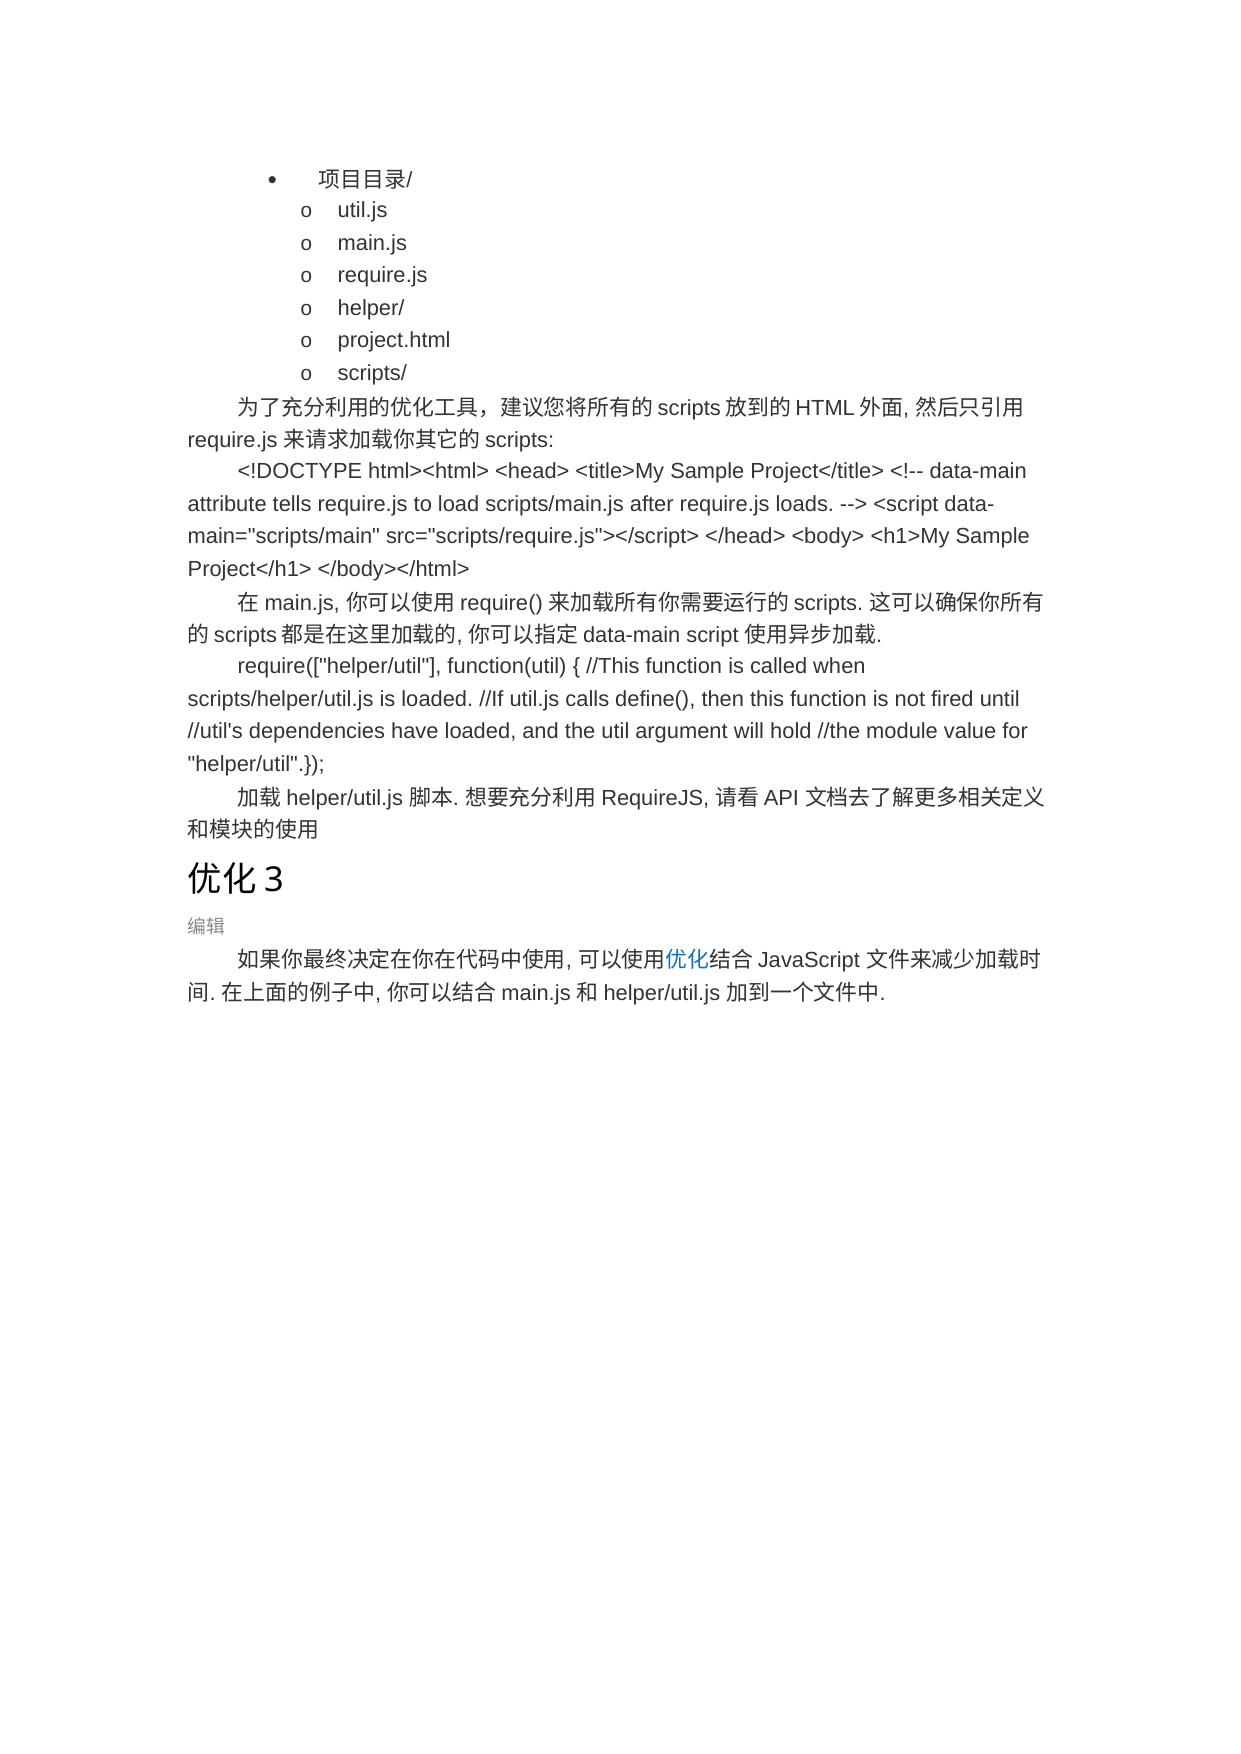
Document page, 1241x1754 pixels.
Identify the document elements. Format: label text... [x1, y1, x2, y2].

text 编辑 [187, 909, 1053, 942]
text require(["helper/util"], function(util) { //This function is called when scripts/helper/util.js is loaded. //If util.js calls define(), then this function is not fired until //util's dependencies have loaded, and the util argument will hold //the module value for "helper/util".}); [187, 649, 1053, 779]
text 为了充分利用的优化工具，建议您将所有的scripts放到的HTML外面, 然后只引用 require.js 来请求加载你其它的scripts: [187, 389, 1053, 454]
list project.html [300, 324, 1053, 357]
text 在 main.js, 你可以使用 require() 来加载所有你需要运行的scripts. 这可以确保你所有的scripts都是在这里加载的, 你可以指定 data-main script 使用异步加载. [187, 584, 1053, 649]
list require.js [300, 259, 1053, 292]
text 如果你最终决定在你在代码中使用, 可以使用优化结合 JavaScript 文件来减少加载时间. 在上面的例子中, 你可以结合 main.js 和 helper/util.js 加到一个文件中. [187, 942, 1053, 1007]
list scripts/ [300, 357, 1053, 389]
text <!DOCTYPE html><html> <head> <title>My Sample Project</title> <!-- data-main attribute tells require.js to load scripts/main.js after require.js loads. --> <script data-main="scripts/main" src="scripts/require.js"></script> </head> <body> <h1>My Sample Project</h1> </body></html> [187, 454, 1053, 584]
text 优化 3 [187, 844, 1053, 909]
list main.js [300, 227, 1053, 259]
list helper/ [300, 292, 1053, 324]
list util.js [300, 194, 1053, 227]
text 加载 helper/util.js 脚本. 想要充分利用 RequireJS, 请看API 文档去了解更多相关定义和模块的使用 [187, 779, 1053, 844]
list 项目目录/ [269, 162, 1053, 194]
